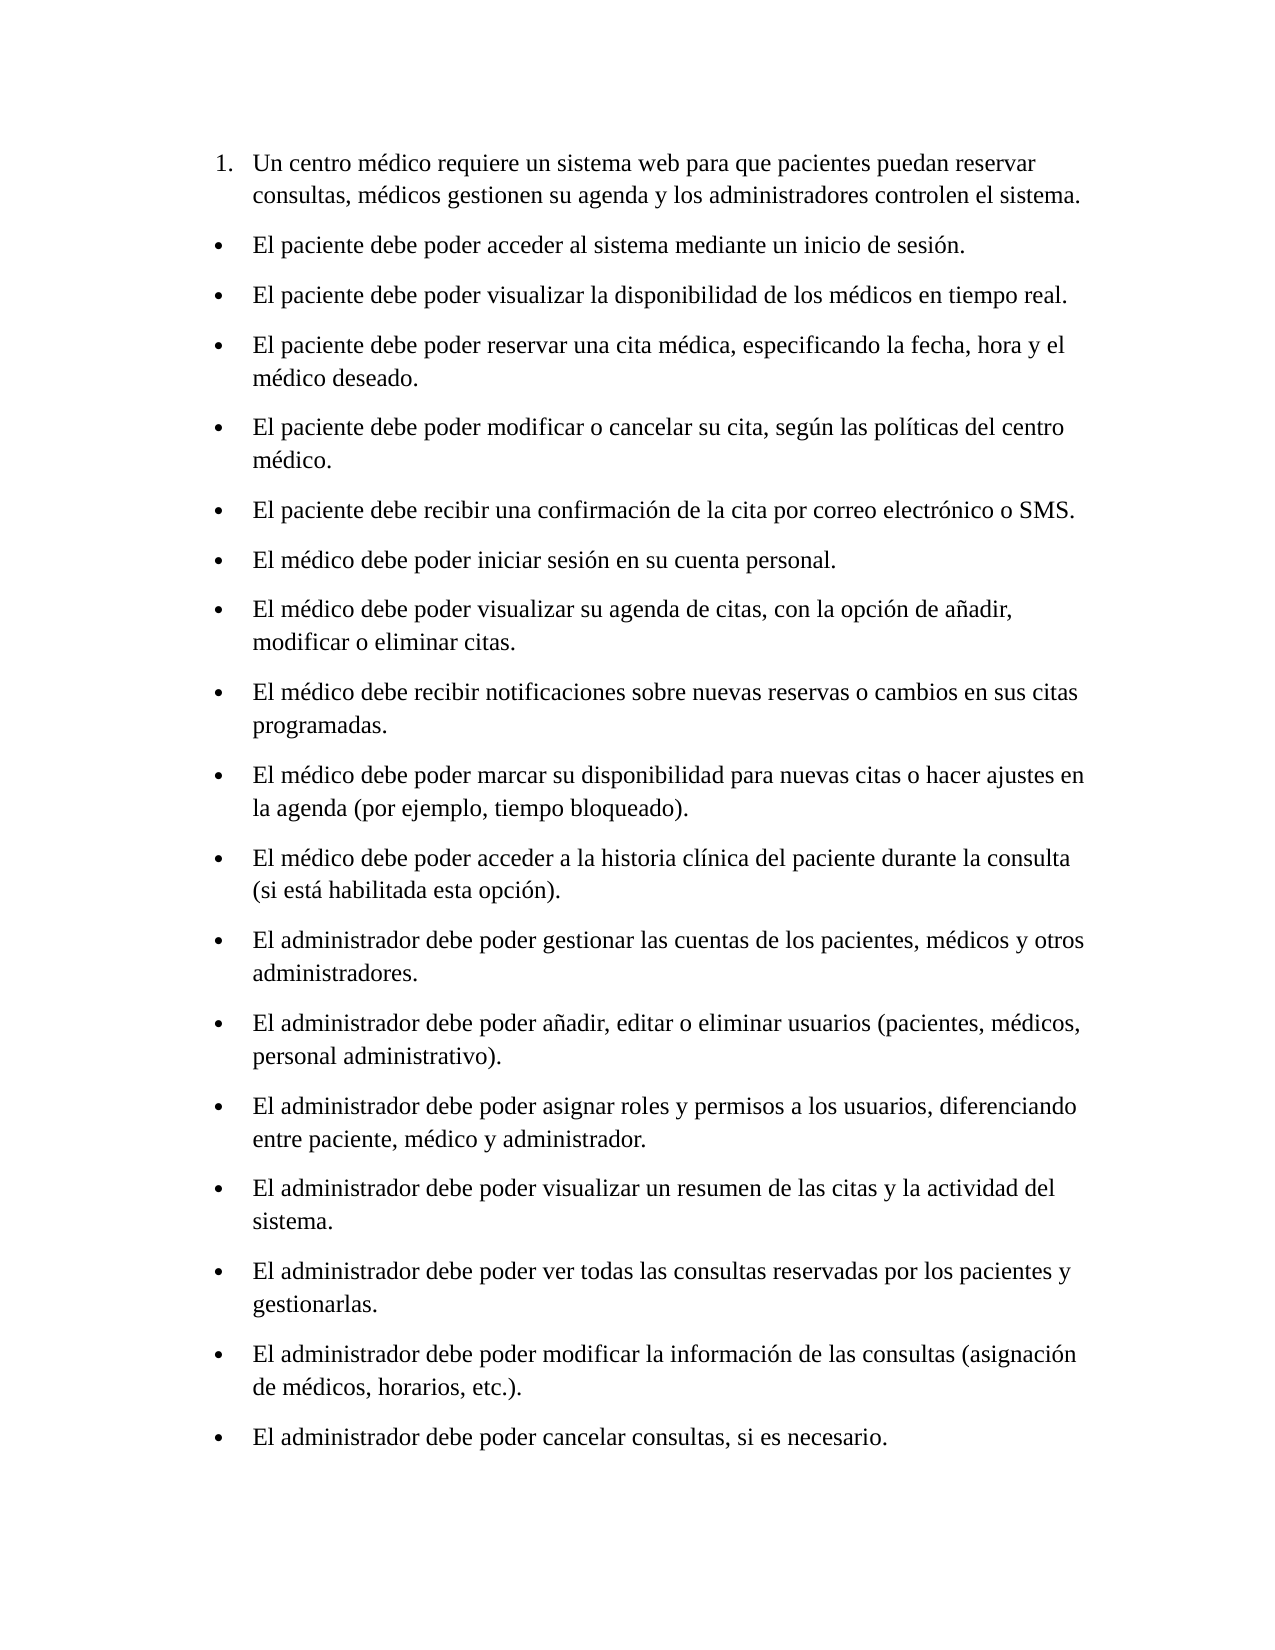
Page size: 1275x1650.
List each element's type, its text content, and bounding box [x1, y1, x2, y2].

list El administrador debe poder cancelar consultas, si es necesario. [215, 1422, 1098, 1450]
list El administrador debe poder ver todas las consultas reservadas por los pacientes y gestionarlas. [215, 1256, 1098, 1318]
list El médico debe poder iniciar sesión en su cuenta personal. [215, 545, 1098, 573]
list El médico debe poder acceder a la historia clínica del paciente durante la consulta (si está habilitada esta opción). [215, 843, 1098, 904]
list El paciente debe poder reservar una cita médica, especificando la fecha, hora y el médico deseado. [215, 330, 1098, 391]
list El administrador debe poder modificar la información de las consultas (asignación de médicos, horarios, etc.). [215, 1339, 1098, 1401]
list El paciente debe recibir una confirmación de la cita por correo electrónico o SMS. [215, 495, 1098, 524]
list El médico debe poder visualizar su agenda de citas, con la opción de añadir, modificar o eliminar citas. [215, 594, 1098, 656]
list El paciente debe poder modificar o cancelar su cita, según las políticas del centro médico. [215, 412, 1098, 474]
list El administrador debe poder asignar roles y permisos a los usuarios, diferenciando entre paciente, médico y administrador. [215, 1091, 1098, 1152]
list El paciente debe poder acceder al sistema mediante un inicio de sesión. [215, 230, 1098, 259]
list Un centro médico requiere un sistema web para que pacientes puedan reservar consultas, médicos gestionen su agenda y los administradores controlen el sistema. [215, 148, 1098, 209]
list El administrador debe poder añadir, editar o eliminar usuarios (pacientes, médicos, personal administrativo). [215, 1008, 1098, 1070]
list El médico debe poder marcar su disponibilidad para nuevas citas o hacer ajustes en la agenda (por ejemplo, tiempo bloqueado). [215, 760, 1098, 822]
list El administrador debe poder gestionar las cuentas de los pacientes, médicos y otros administradores. [215, 925, 1098, 987]
list El médico debe recibir notificaciones sobre nuevas reservas o cambios en sus citas programadas. [215, 677, 1098, 739]
list El paciente debe poder visualizar la disponibilidad de los médicos en tiempo real. [215, 280, 1098, 309]
list El administrador debe poder visualizar un resumen de las citas y la actividad del sistema. [215, 1173, 1098, 1235]
